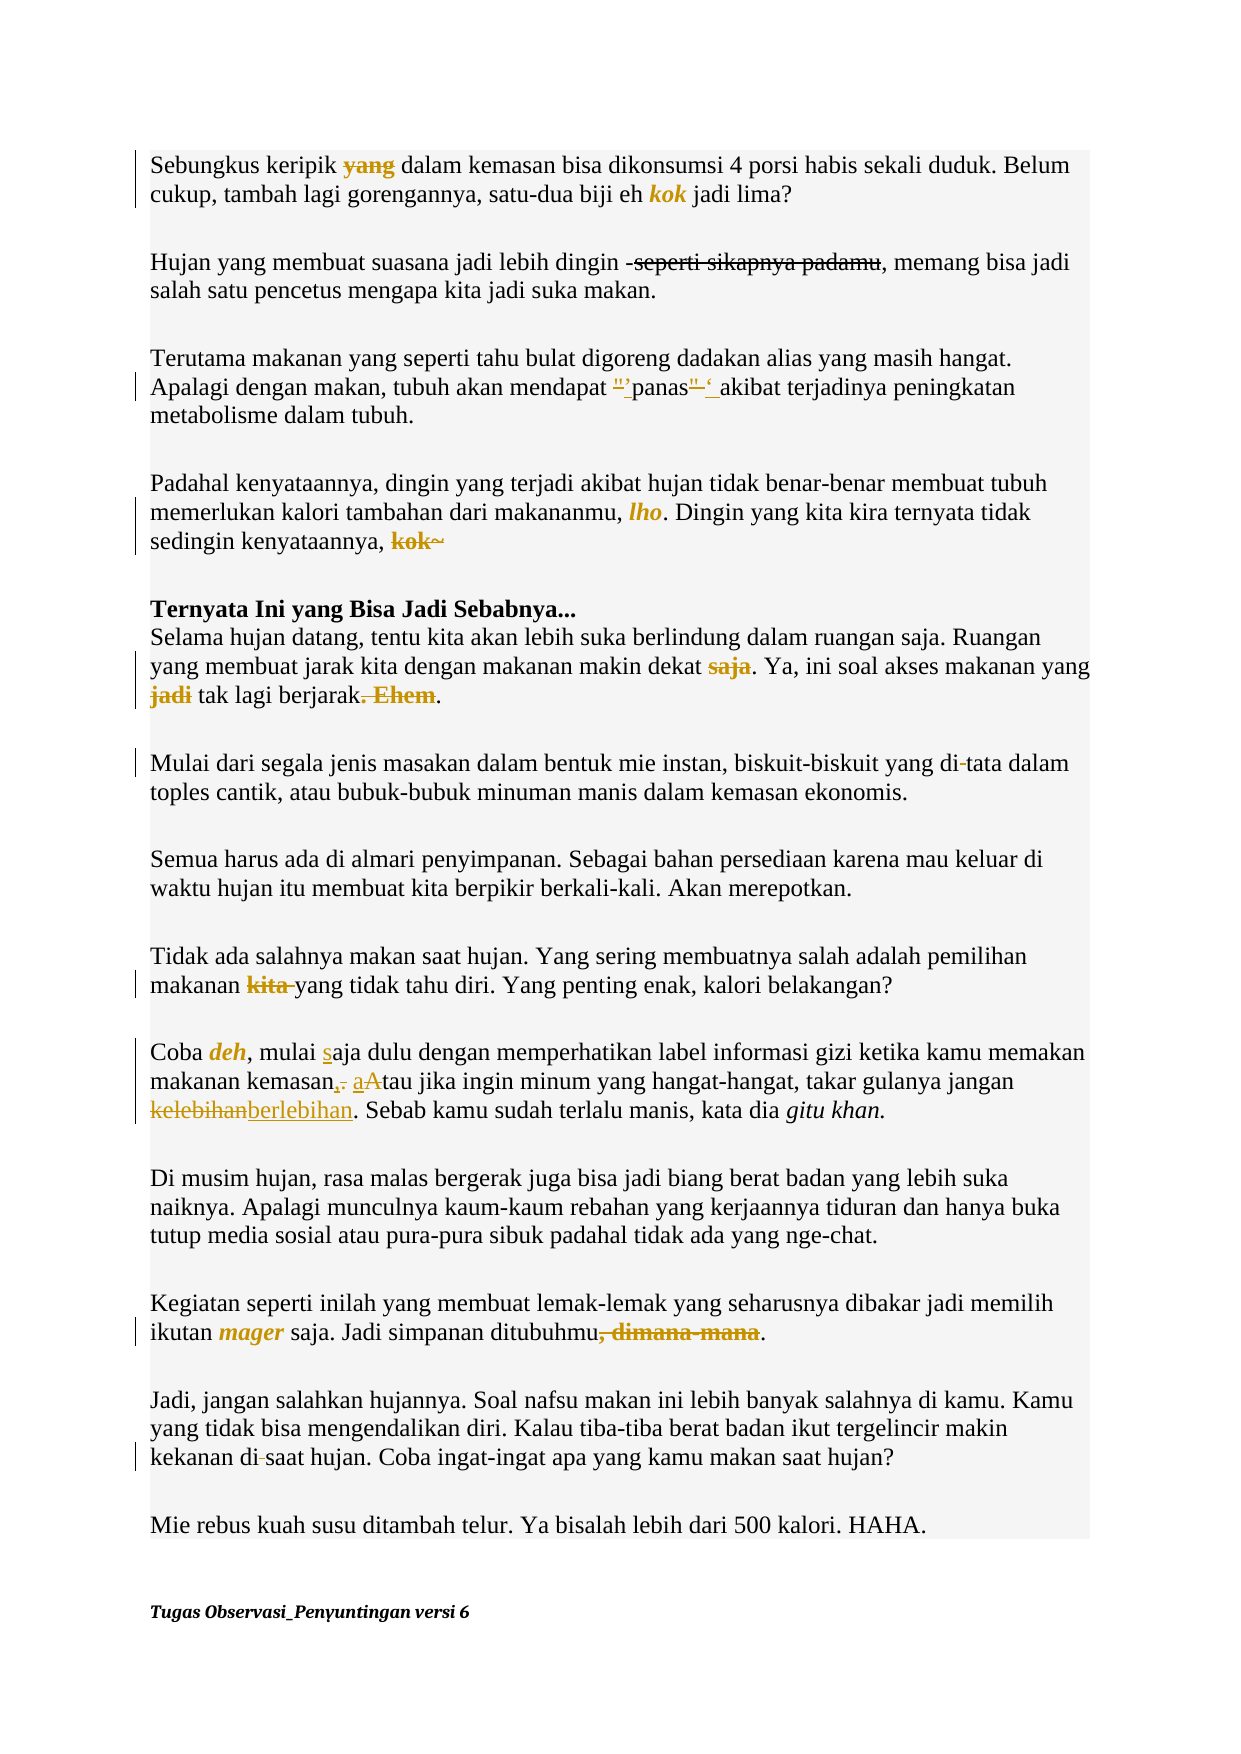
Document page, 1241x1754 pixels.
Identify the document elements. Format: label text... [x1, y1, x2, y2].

text Mie rebus kuah susu ditambah telur. Ya bisalah lebih dari 500 kalori. HAHA. [150, 1510, 1090, 1539]
text Ternyata Ini yang Bisa Jadi Sebabnya... Selama hujan datang, tentu kita akan lebih suka berlindung dalam ruangan saja. Ruangan yang membuat jarak kita dengan makanan makin dekat saja. Ya, ini soal akses makanan yang jadi tak lagi berjarak. Ehem. [150, 594, 1090, 709]
text Semua harus ada di almari penyimpanan. Sebagai bahan persediaan karena mau keluar di waktu hujan itu membuat kita berpikir berkali-kali. Akan merepotkan. [150, 844, 1090, 902]
text Padahal kenyataannya, dingin yang terjadi akibat hujan tidak benar-benar membuat tubuh memerlukan kalori tambahan dari makananmu, lho. Dingin yang kita kira ternyata tidak sedingin kenyataannya, kok~ [150, 468, 1090, 555]
text Mulai dari segala jenis masakan dalam bentuk mie instan, biskuit-biskuit yang ditata dalam toples cantik, atau bubuk-bubuk minuman manis dalam kemasan ekonomis. [150, 748, 1090, 805]
text Coba deh, mulai aja dulu dengan memperhatikan label informasi gizi ketika kamu memakan makanan kemasan tau jika ingin minum yang hangat-hangat, takar gulanya jangan . Sebab kamu sudah terlalu manis, kata dia gitu khan. [150, 1037, 1090, 1124]
text Jadi, jangan salahkan hujannya. Soal nafsu makan ini lebih banyak salahnya di kamu. Kamu yang tidak bisa mengendalikan diri. Kalau tiba-tiba berat badan ikut tergelincir makin kekanan disaat hujan. Coba ingat-ingat apa yang kamu makan saat hujan? [150, 1385, 1090, 1471]
text Kegiatan seperti inilah yang membuat lemak-lemak yang seharusnya dibakar jadi memilih ikutan mager saja. Jadi simpanan ditubuhmu, dimana-mana. [150, 1288, 1090, 1346]
text Sebungkus keripik yang dalam kemasan bisa dikonsumsi 4 porsi habis sekali duduk. Belum cukup, tambah lagi gorengannya, satu-dua biji eh kok jadi lima? [150, 150, 1090, 207]
text Di musim hujan, rasa malas bergerak juga bisa jadi biang berat badan yang lebih suka naiknya. Apalagi munculnya kaum-kaum rebahan yang kerjaannya tiduran dan hanya buka tutup media sosial atau pura-pura sibuk padahal tidak ada yang nge-chat. [150, 1163, 1090, 1249]
text Hujan yang membuat suasana jadi lebih dingin -seperti sikapnya padamu, memang bisa jadi salah satu pencetus mengapa kita jadi suka makan. [150, 247, 1090, 304]
text Terutama makanan yang seperti tahu bulat digoreng dadakan alias yang masih hangat. Apalagi dengan makan, tubuh akan mendapat panasakibat terjadinya peningkatan metabolisme dalam tubuh. [150, 343, 1090, 429]
text Tidak ada salahnya makan saat hujan. Yang sering membuatnya salah adalah pemilihan makanan kita yang tidak tahu diri. Yang penting enak, kalori belakangan? [150, 941, 1090, 998]
